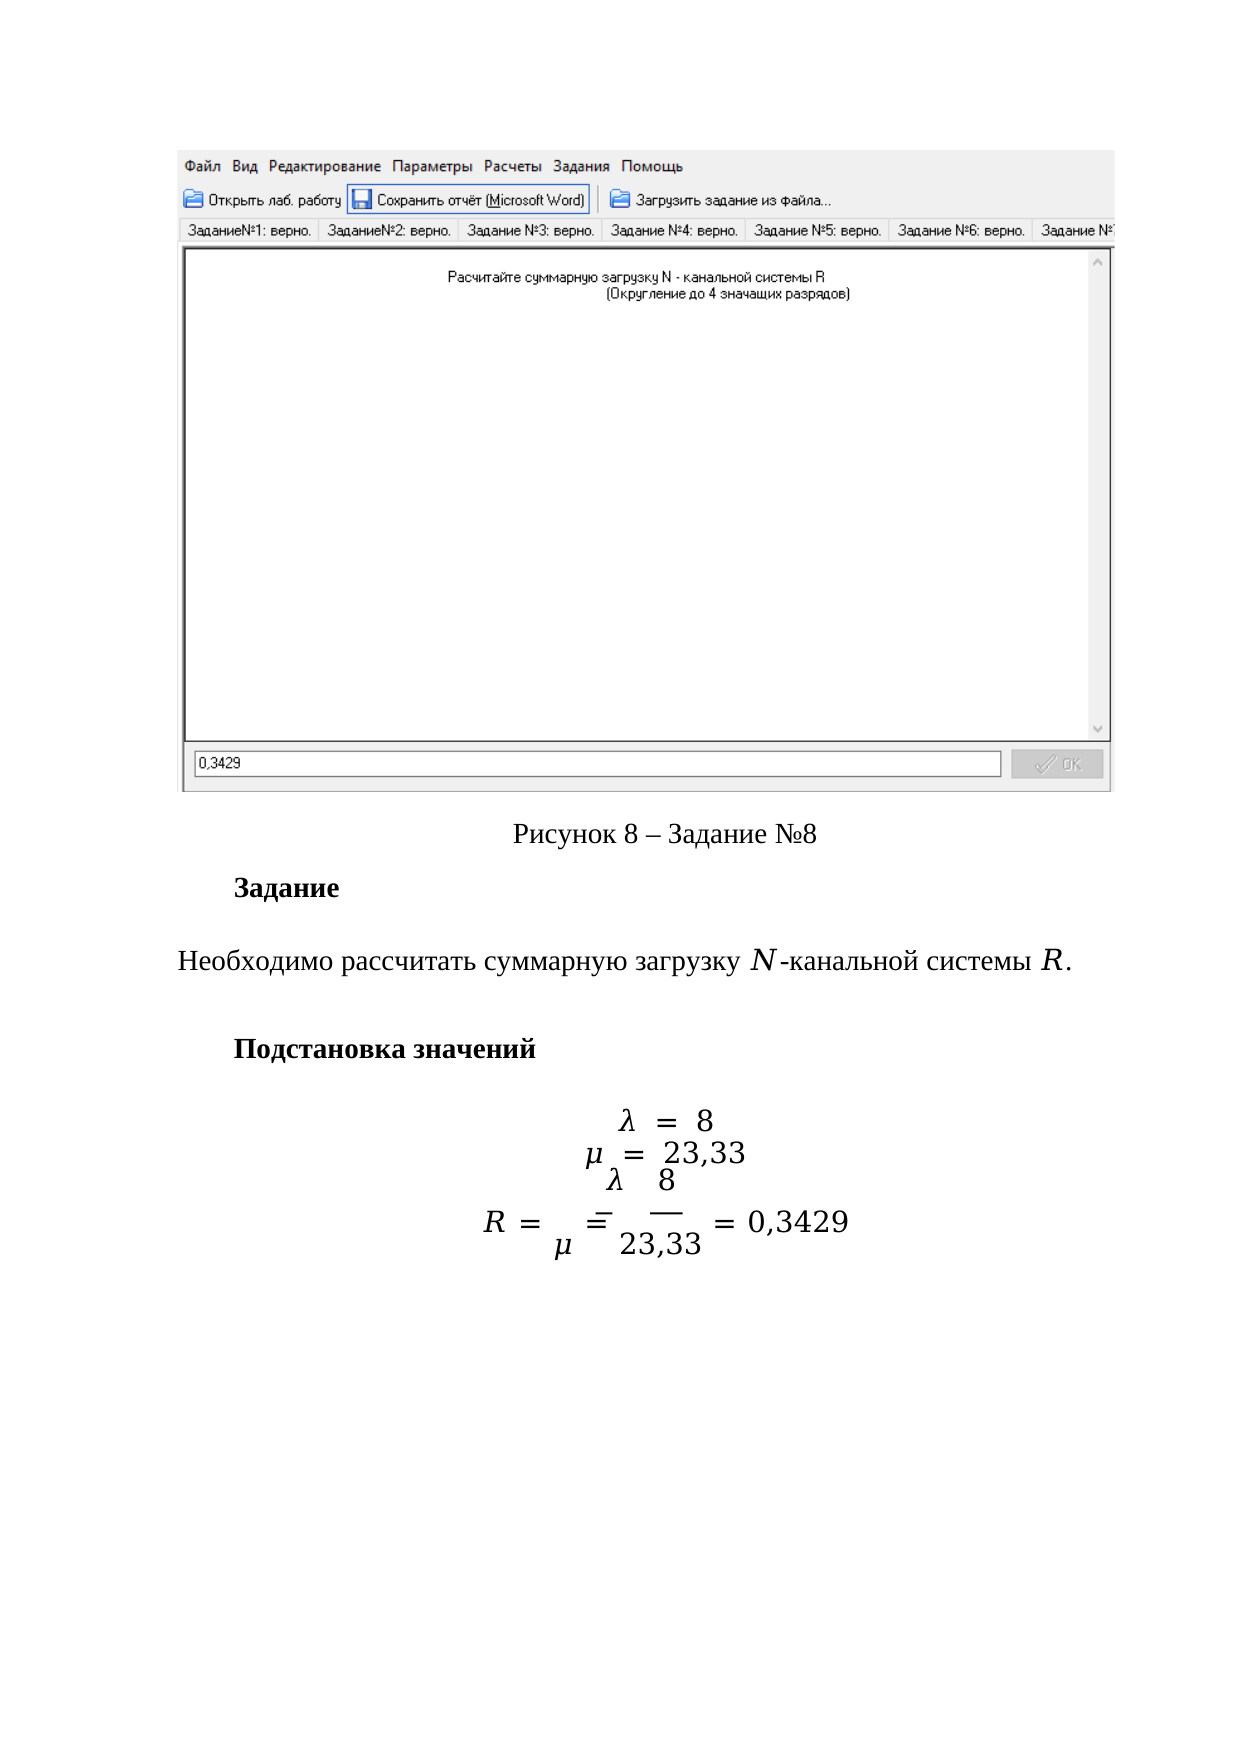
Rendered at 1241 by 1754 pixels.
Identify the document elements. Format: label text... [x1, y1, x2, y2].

subtitle Задание [233, 870, 1165, 904]
text Рисунок 8 – Задание №8 [189, 816, 1140, 849]
picture [177, 150, 1115, 792]
text Необходимо рассчитать суммарную загрузку 𝑁-канальной системы 𝑅. [177, 941, 1165, 976]
subtitle Подстановка значений [233, 1031, 1165, 1065]
text 𝜇 = 23,33 [189, 1137, 1140, 1170]
text 𝜆 = 8 [189, 1102, 1140, 1137]
text 𝜆 8 [167, 1170, 1112, 1195]
text 𝑅 = 𝜇 = 23,33 = 0,3429 [189, 1195, 1140, 1242]
